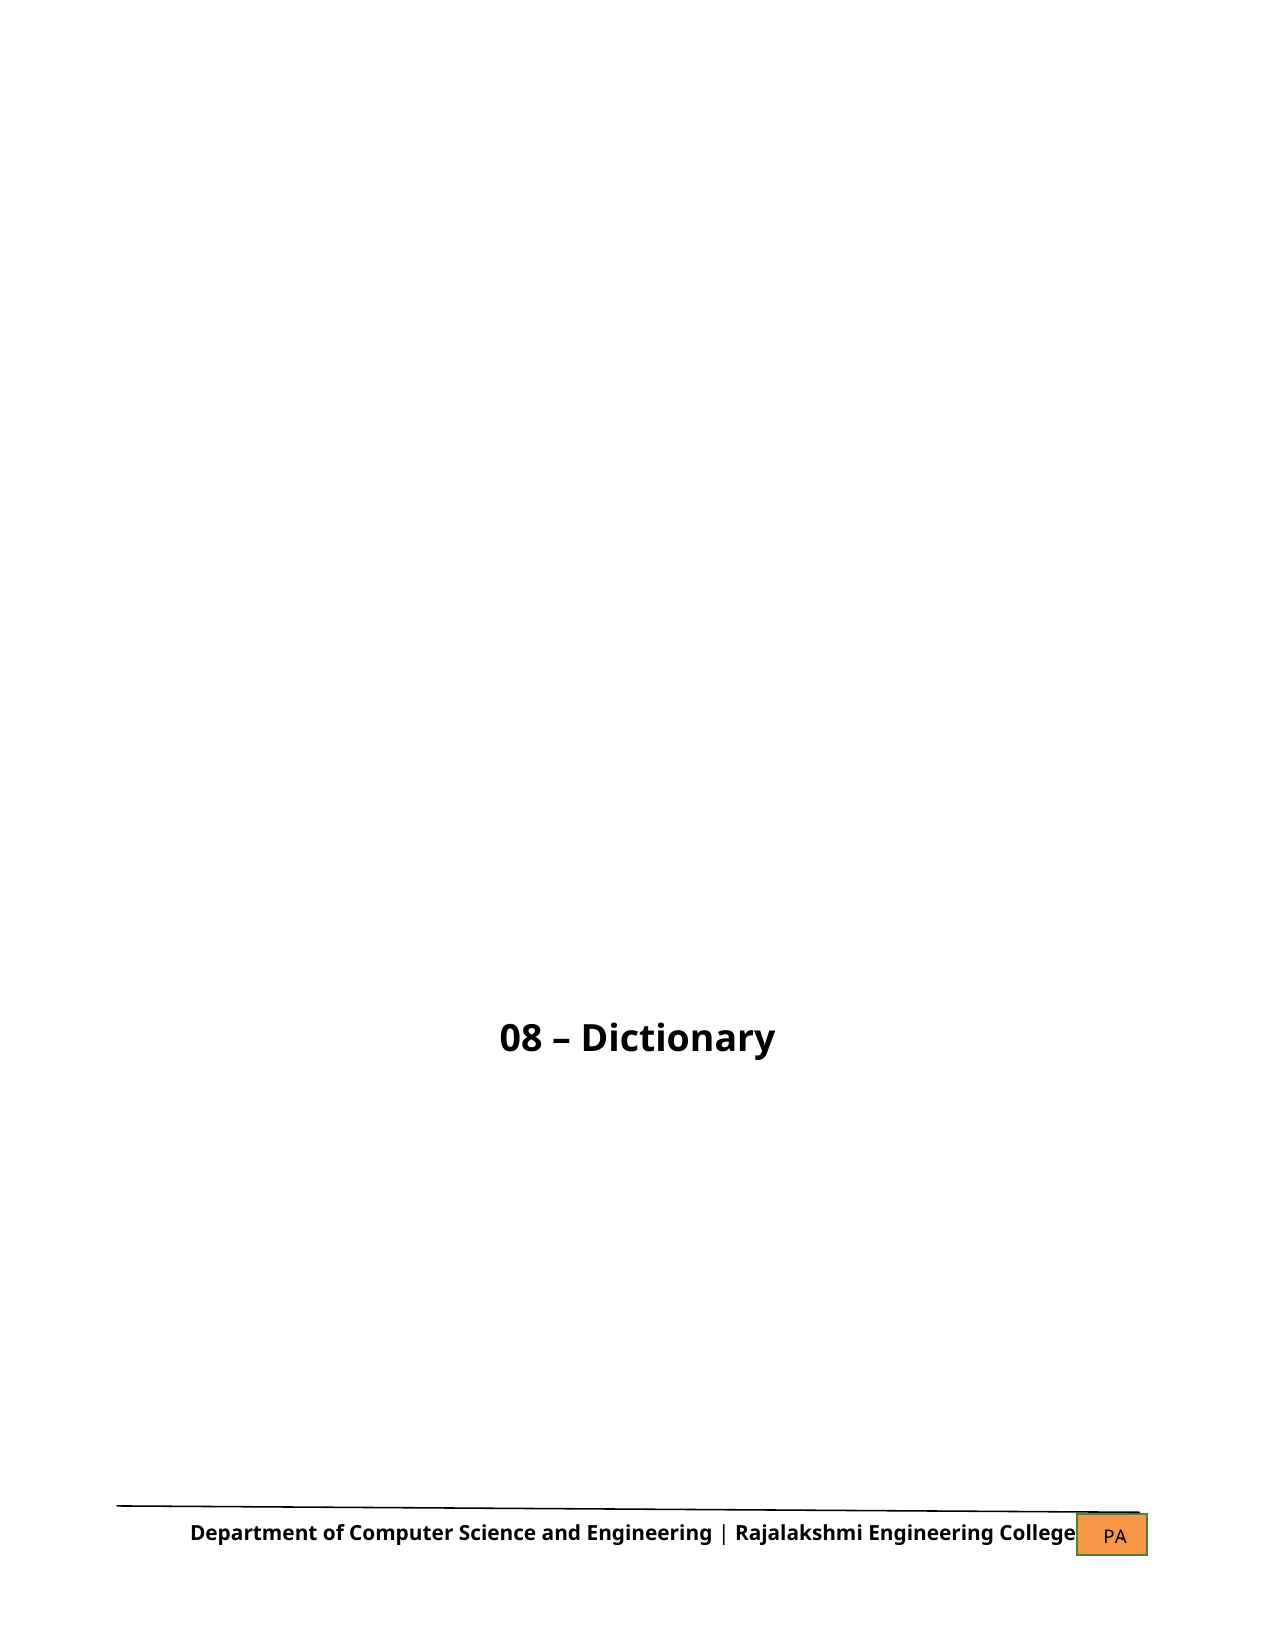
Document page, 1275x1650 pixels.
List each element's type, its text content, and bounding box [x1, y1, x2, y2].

text 08 – Dictionary [150, 1011, 1125, 1062]
